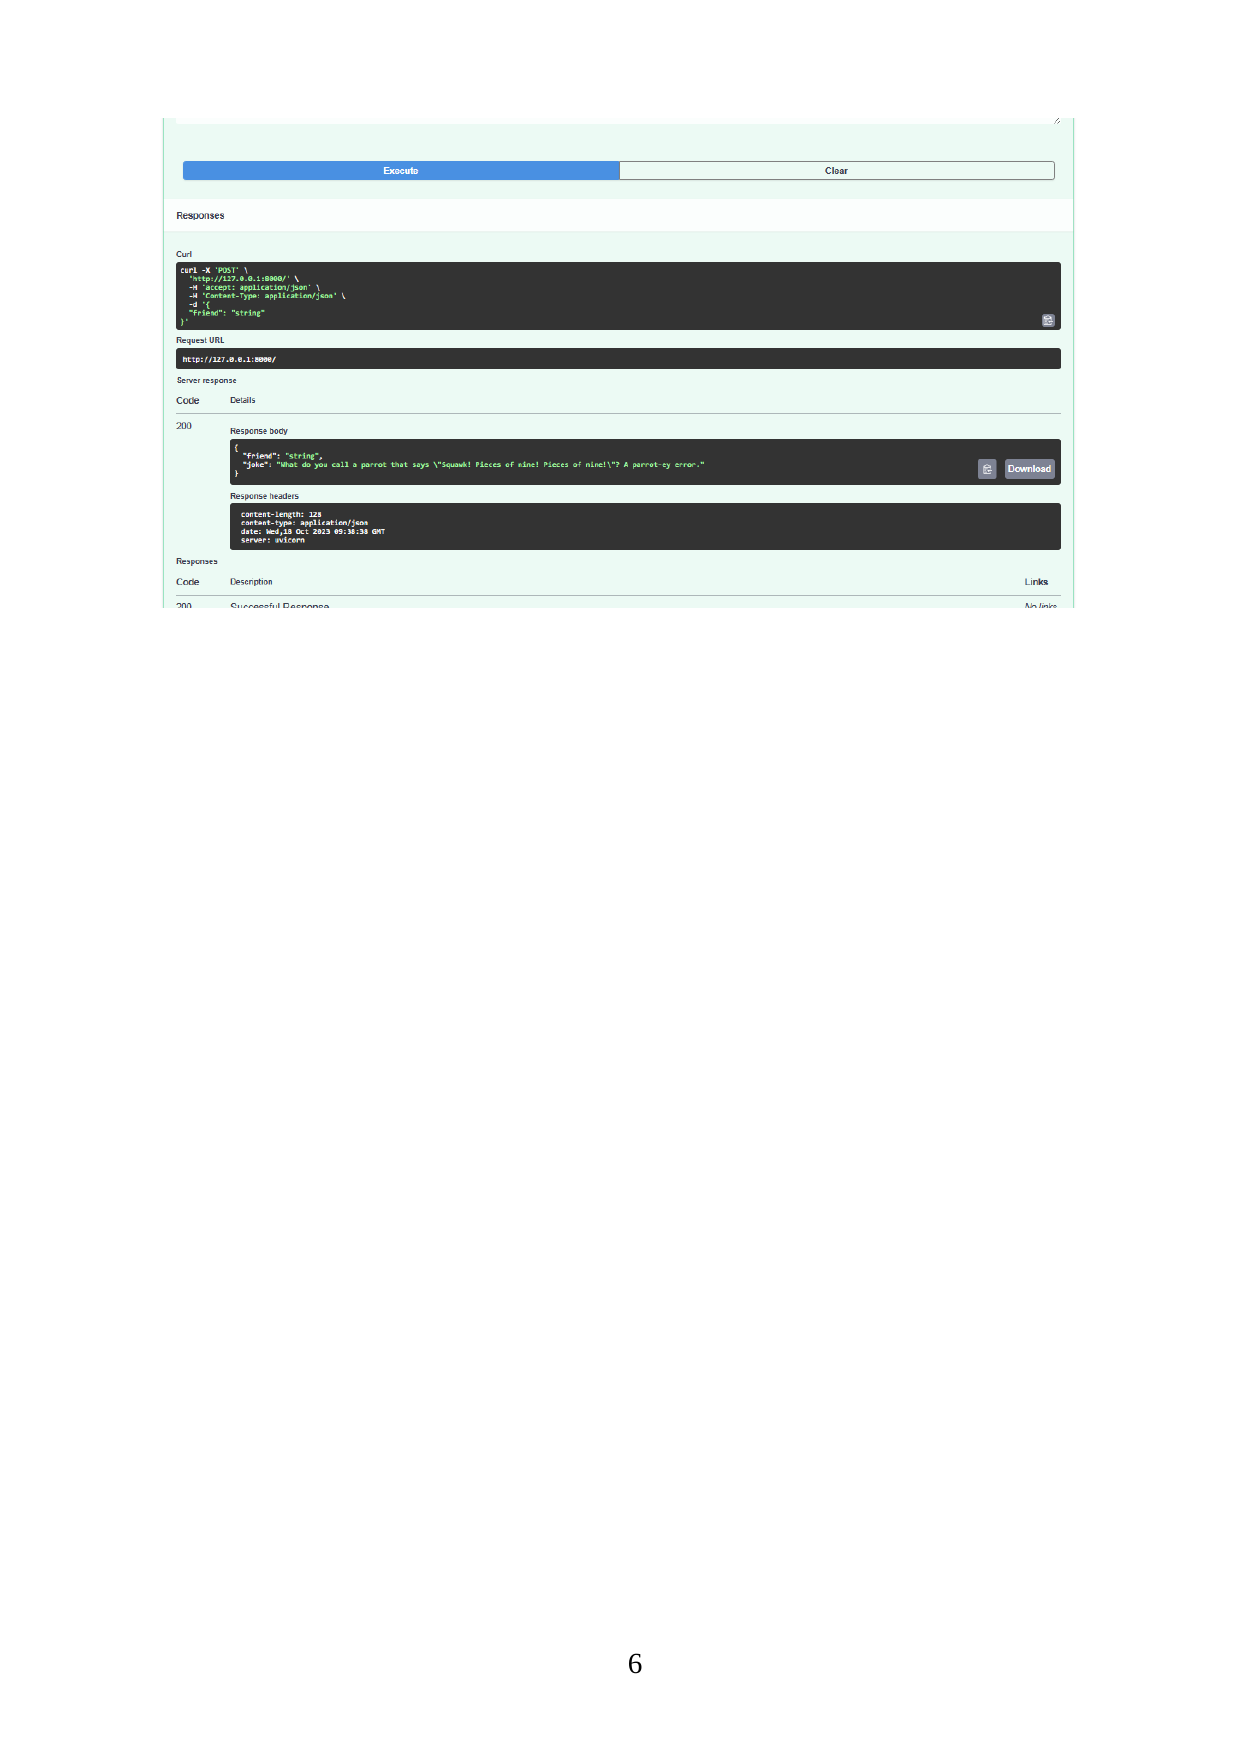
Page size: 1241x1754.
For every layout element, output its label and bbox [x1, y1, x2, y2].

picture [134, 118, 1109, 608]
